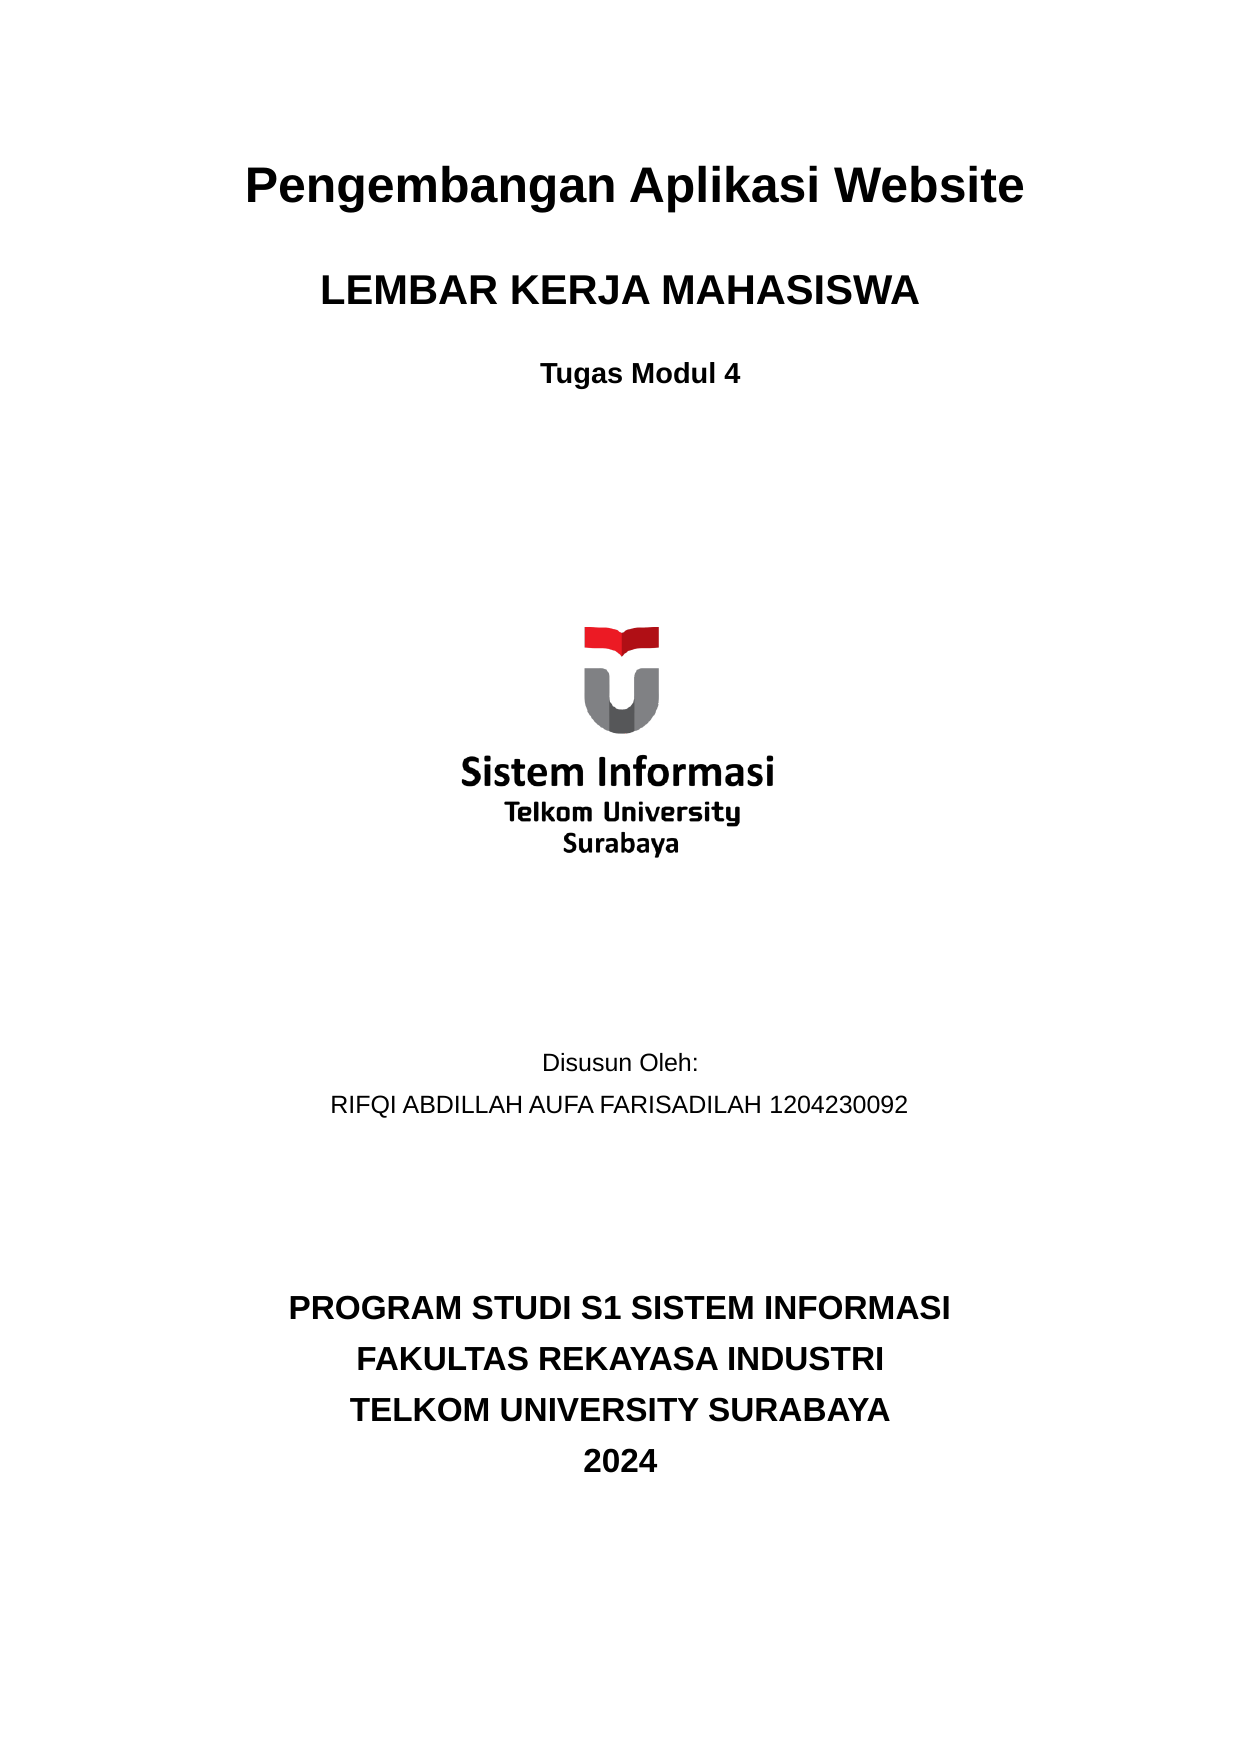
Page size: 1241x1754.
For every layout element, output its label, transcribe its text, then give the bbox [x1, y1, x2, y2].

text PROGRAM STUDI S1 SISTEM INFORMASI [150, 1288, 1089, 1327]
text FAKULTAS REKAYASA INDUSTRI [150, 1339, 1090, 1377]
text Disusun Oleh: [150, 1048, 1090, 1077]
text LEMBAR KERJA MAHASISWA [150, 265, 1090, 313]
subtitle RIFQI ABDILLAH AUFA FARISADILAH 1204230092 [148, 1090, 1090, 1119]
picture [461, 627, 783, 863]
text Tugas Modul 4 [190, 356, 1090, 413]
text TELKOM UNIVERSITY SURABAYA [150, 1390, 1090, 1428]
text Pengembangan Aplikasi Website [179, 156, 1090, 213]
text 2024 [150, 1441, 1090, 1479]
